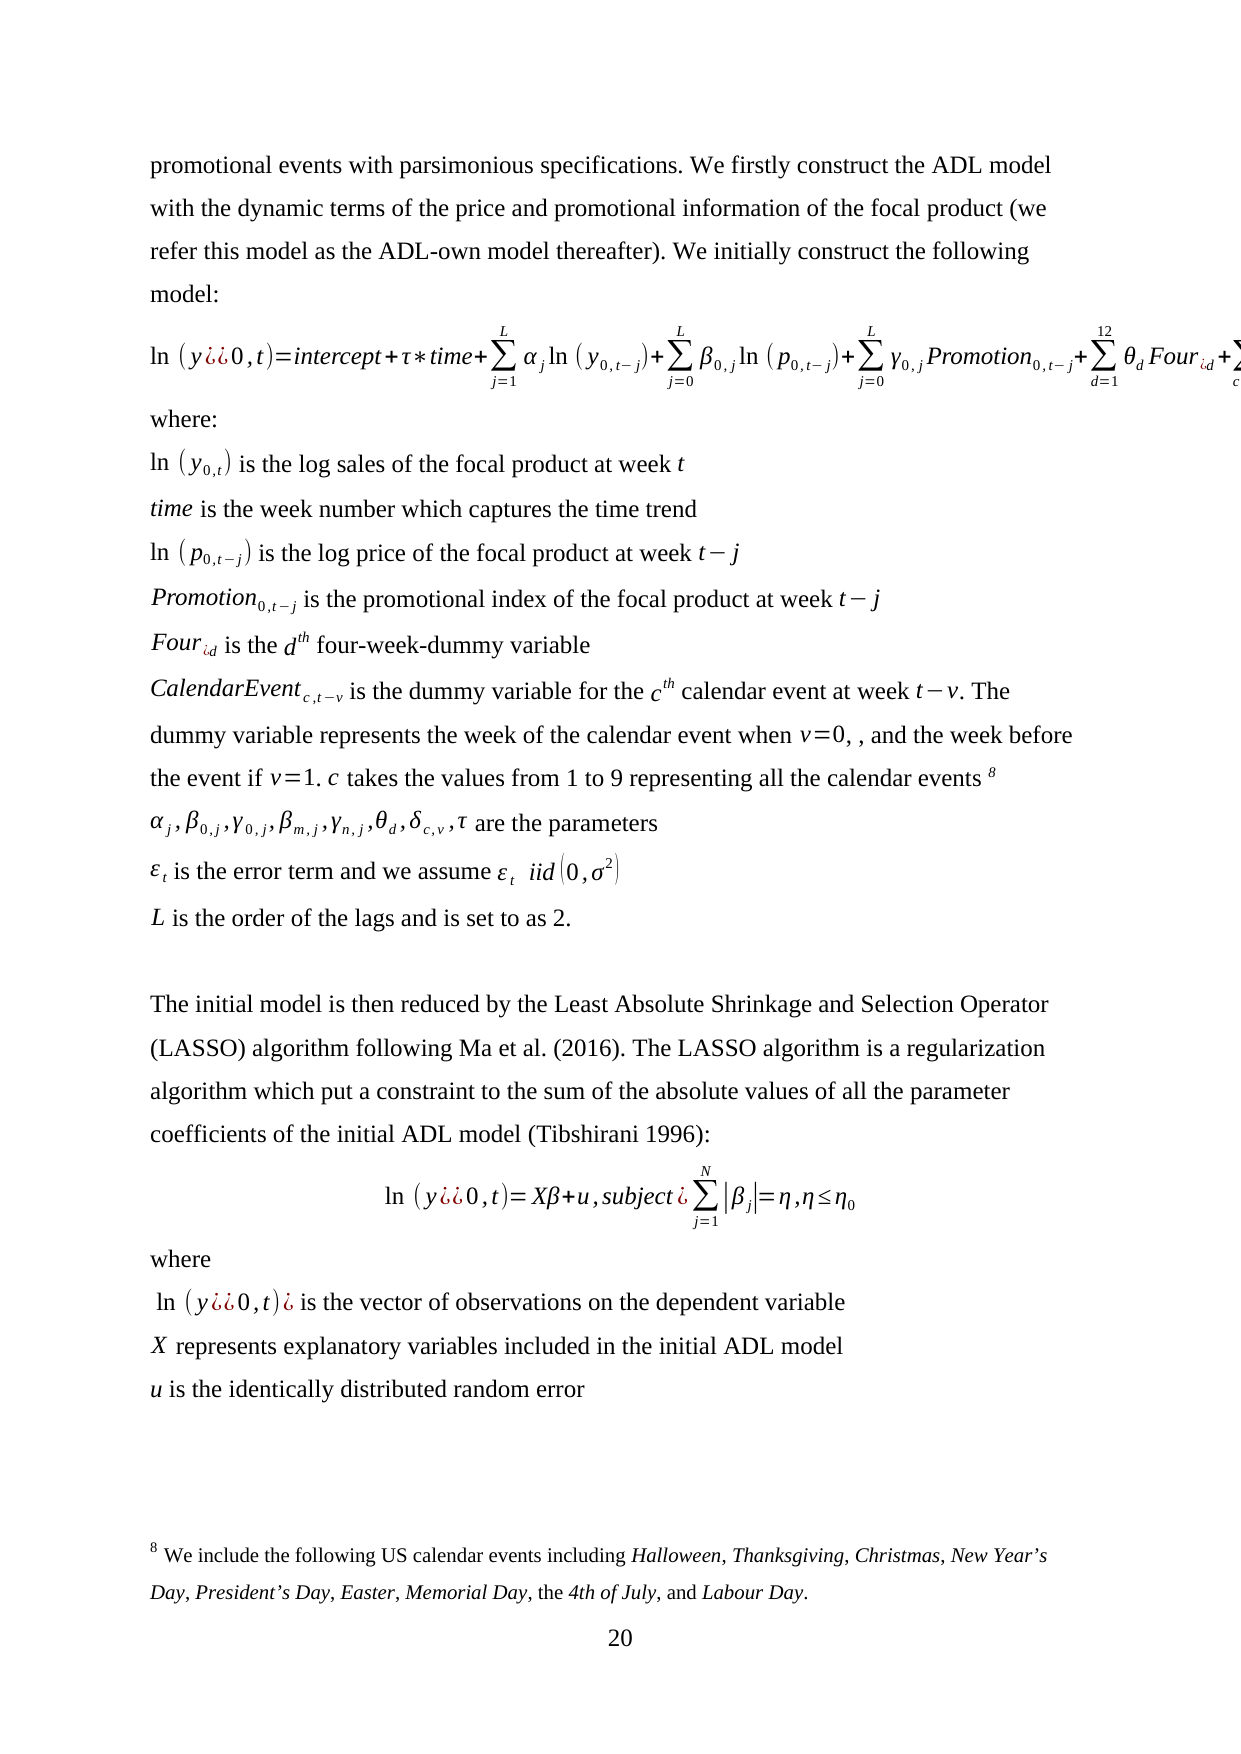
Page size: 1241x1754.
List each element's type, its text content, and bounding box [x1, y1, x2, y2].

list where: [150, 404, 1090, 433]
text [150, 150, 1090, 308]
list is the log price of the focal product at week [150, 537, 1090, 569]
list is the promotional index of the focal product at week [150, 583, 1090, 614]
list is the week number which captures the time trend [150, 494, 1090, 522]
text u is the identically distributed random error [150, 1374, 1090, 1403]
text where [150, 1244, 1090, 1272]
text is the vector of observations on the dependent variable represents explanatory variables included in the initial ADL model [150, 1287, 1090, 1360]
list is the four-week-dummy variable is the dummy variable for the calendar event at week . The dummy variable represents the week of the calendar event when , , and the week before the event if . takes the values from 1 to 9 representing all the calendar events [150, 629, 1090, 792]
text The initial model is then reduced by the Least Absolute Shrinkage and Selection Operator (LASSO) algorithm following Ma et al. (2016). The LASSO algorithm is a regularization algorithm which put a constraint to the sum of the absolute values of all the parameter coefficients of the initial ADL model (Tibshirani 1996): [150, 989, 1090, 1148]
list is the log sales of the focal product at week [150, 447, 1090, 479]
list is the order of the lags and is set to as 2. [150, 903, 1090, 932]
list are the parameters is the error term and we assume [150, 807, 1090, 889]
